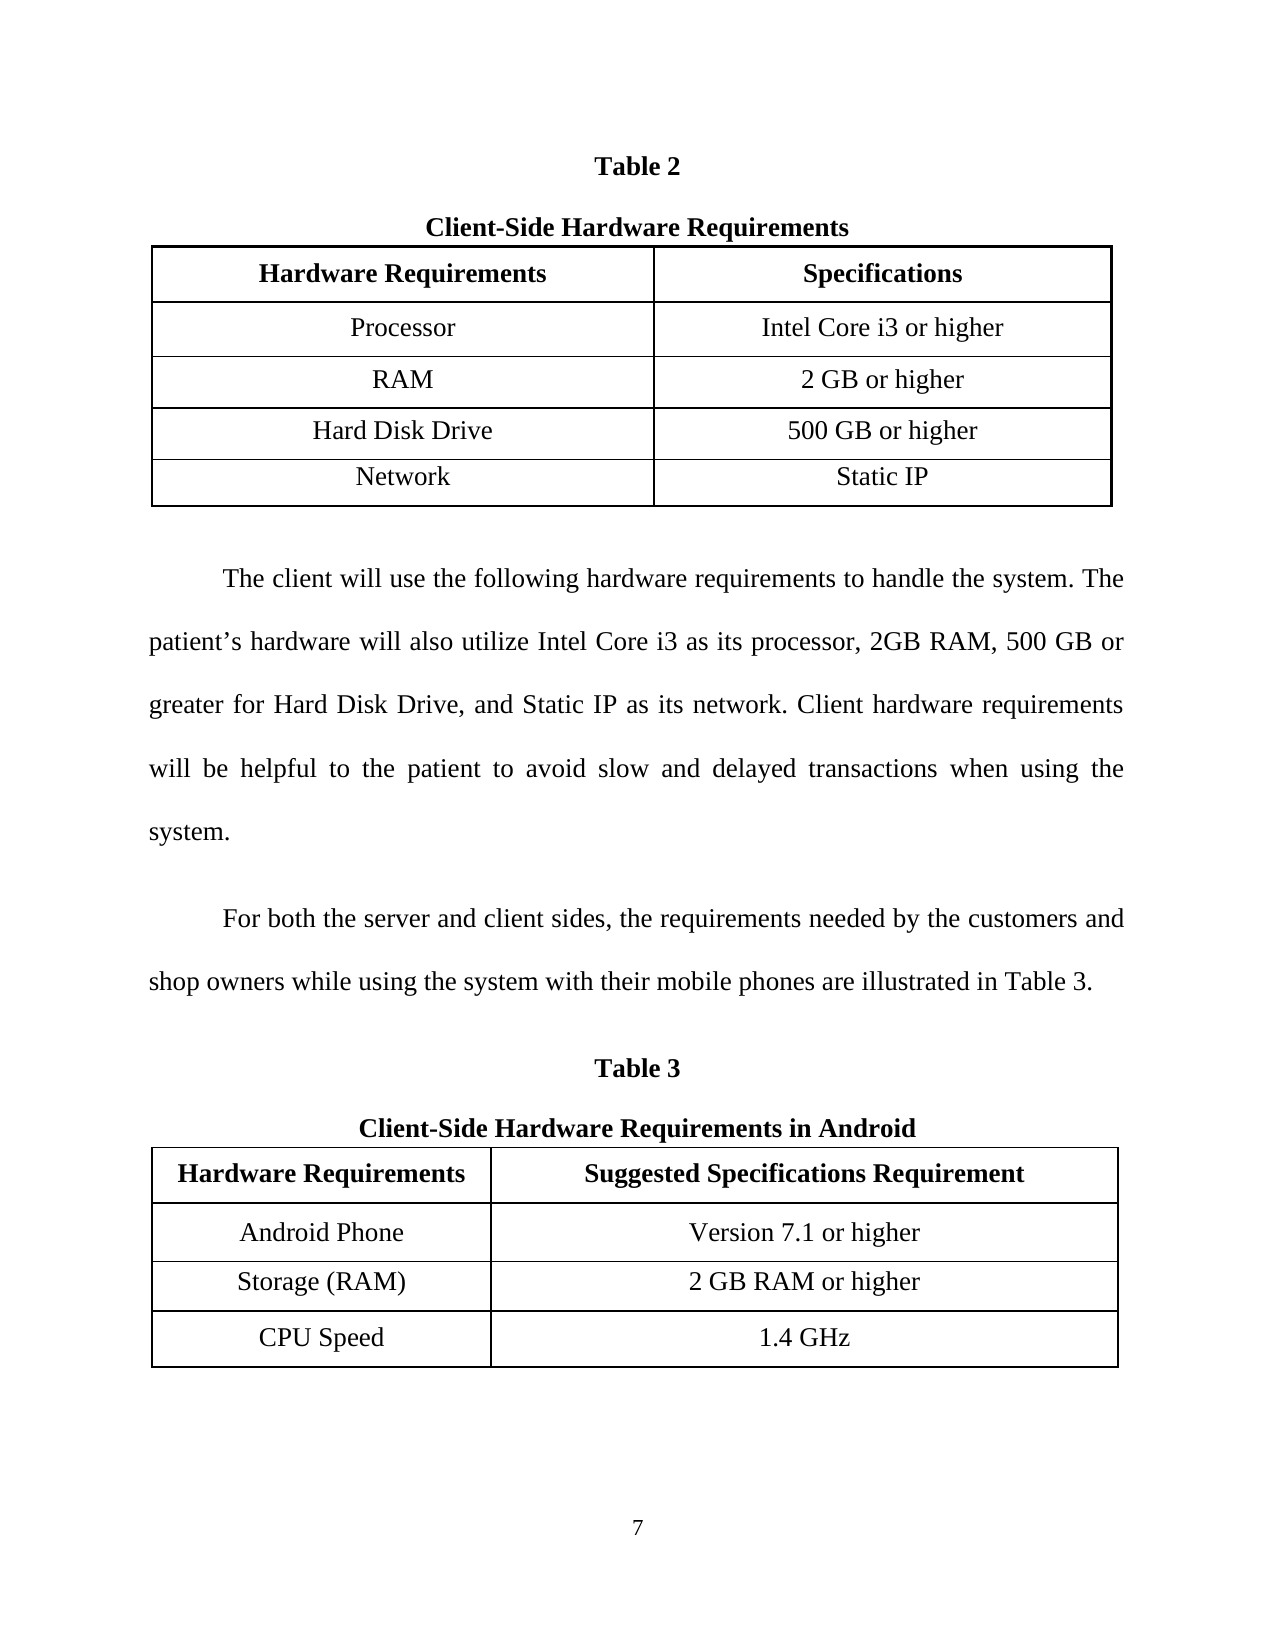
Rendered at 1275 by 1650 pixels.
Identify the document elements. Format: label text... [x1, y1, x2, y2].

table_cell 500 GB or higher [655, 409, 1110, 458]
subtitle Client-Side Hardware Requirements in Android [150, 1112, 1124, 1143]
table_cell Intel Core i3 or higher [655, 303, 1110, 356]
text Table 2 [150, 150, 1125, 181]
table_cell 1.4 GHz [492, 1312, 1117, 1366]
text The client will use the following hardware requirements to handle the system. The patient’s hardware will also utilize Intel Core i3 as its processor, 2GB RAM, 500 GB or greater for Hard Disk Drive, and Static IP as its network. Client hardware requirements will be helpful to the patient to avoid slow and delayed transactions when using the system. [148, 562, 1126, 846]
table_cell Static IP [655, 460, 1110, 504]
text For both the server and client sides, the requirements needed by the customers and shop owners while using the system with their mobile phones are illustrated in Table 3. [148, 902, 1126, 996]
subtitle Client-Side Hardware Requirements [150, 211, 1124, 242]
table_cell Hard Disk Drive [153, 409, 653, 458]
text Table 3 [150, 1052, 1125, 1083]
table_cell Android Phone [153, 1204, 490, 1261]
table_cell Processor [153, 303, 653, 356]
table_cell Network [153, 460, 653, 504]
table_header Suggested Specifications Requirement [492, 1148, 1117, 1202]
table_cell CPU Speed [153, 1312, 490, 1366]
table_cell 2 GB or higher [655, 357, 1110, 407]
table_header Hardware Requirements [153, 1148, 490, 1202]
table_cell Version 7.1 or higher [492, 1204, 1117, 1261]
table_header Specifications [655, 248, 1110, 301]
table_header Hardware Requirements [153, 248, 653, 301]
table_cell 2 GB RAM or higher [492, 1262, 1117, 1310]
table_cell RAM [153, 357, 653, 407]
table_cell Storage (RAM) [153, 1262, 490, 1310]
